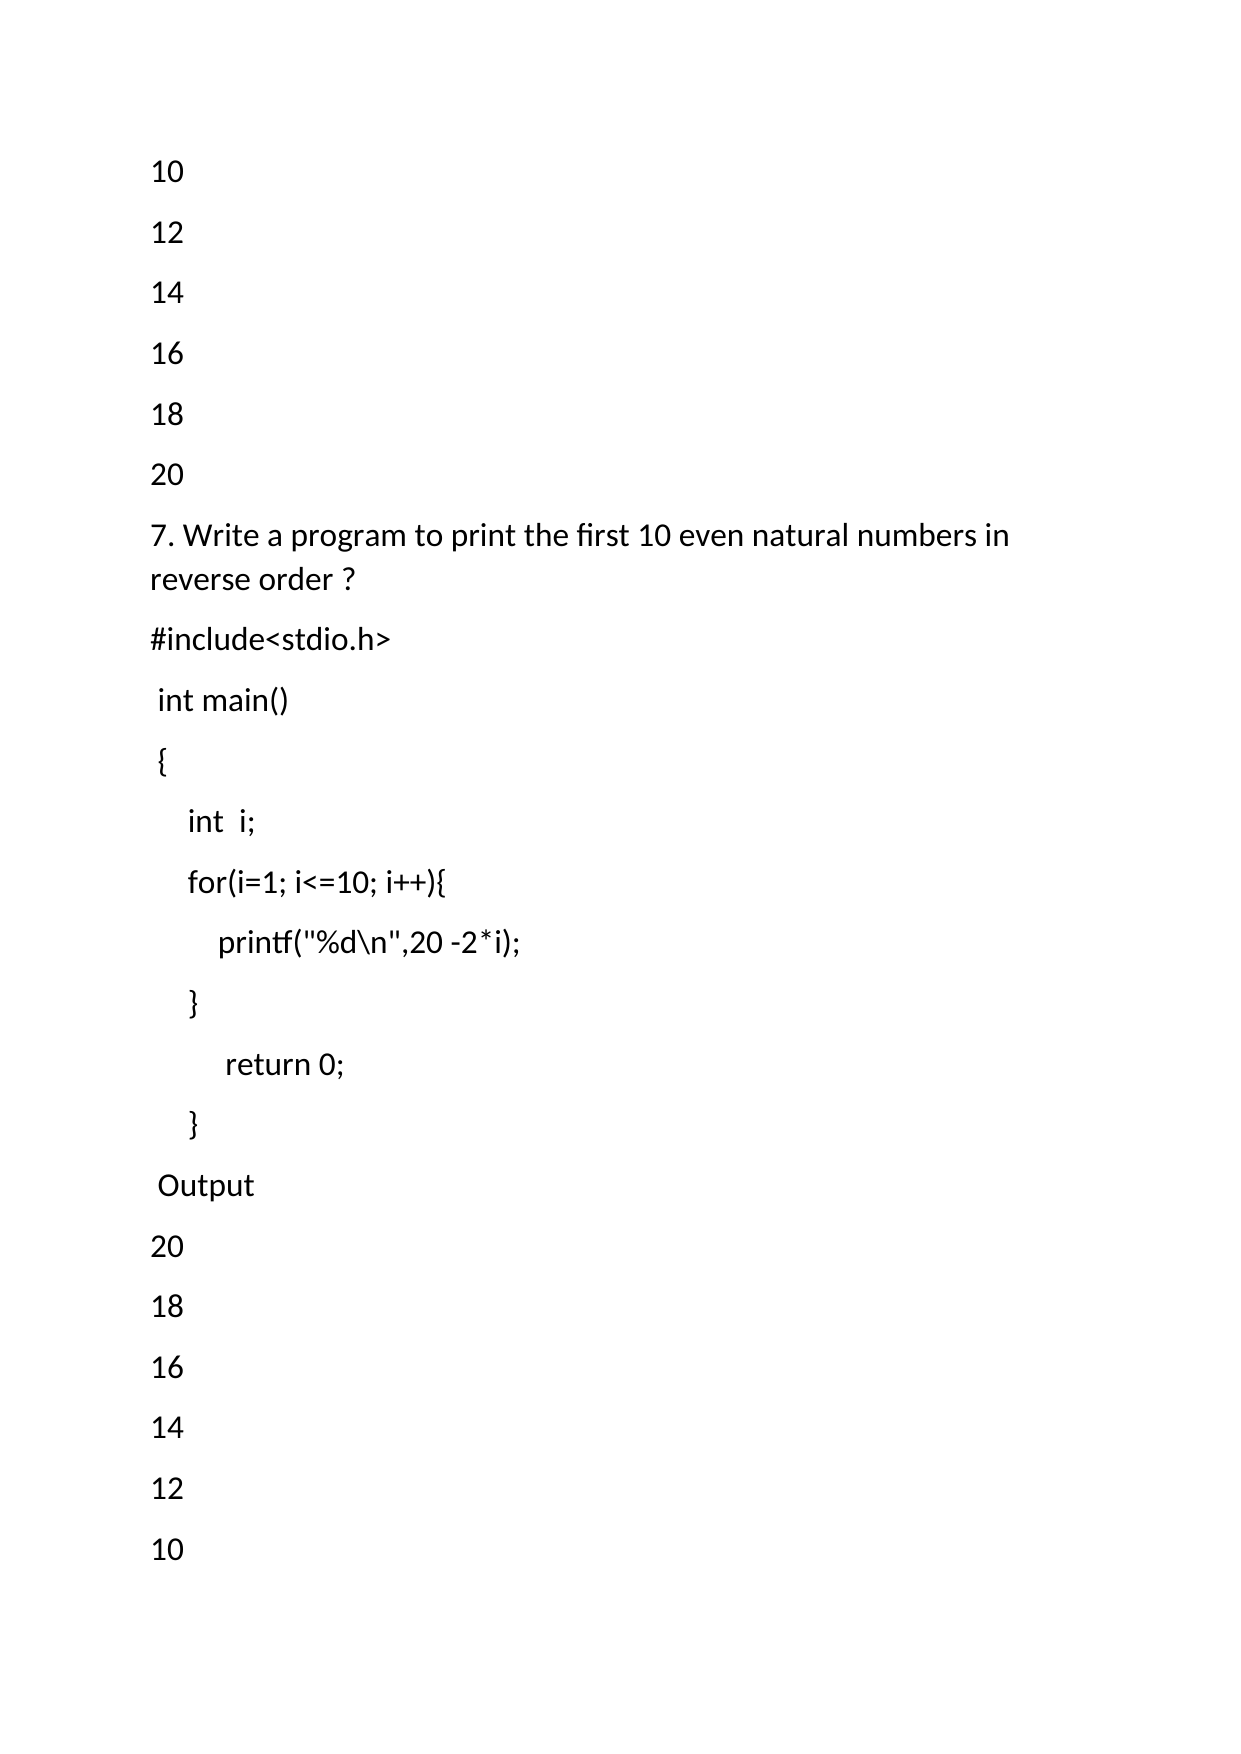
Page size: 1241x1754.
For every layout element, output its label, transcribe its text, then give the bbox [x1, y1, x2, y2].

text for(i=1; i<=10; i++){ [150, 861, 1090, 902]
text #include<stdio.h> [150, 618, 1090, 659]
text Output [150, 1164, 1090, 1205]
text 16 [150, 1346, 1090, 1387]
text 12 [150, 211, 1090, 251]
text 16 [150, 332, 1090, 373]
text int i; [150, 800, 1090, 841]
text printf("%d\n",20 -2*i); [150, 921, 1090, 962]
text return 0; [150, 1043, 1090, 1083]
text 14 [150, 1406, 1090, 1447]
text 18 [150, 1285, 1090, 1326]
text 14 [150, 271, 1090, 312]
text { [150, 739, 1090, 780]
text 20 [150, 1224, 1090, 1265]
text 10 [150, 150, 1090, 191]
text } [150, 982, 1090, 1023]
text 12 [150, 1467, 1090, 1508]
text 18 [150, 392, 1090, 433]
text } [150, 1103, 1090, 1144]
text 20 [150, 453, 1090, 494]
text int main() [150, 679, 1090, 720]
text 7. Write a program to print the first 10 even natural numbers in reverse order ? [150, 514, 1090, 598]
text 10 [150, 1528, 1090, 1568]
